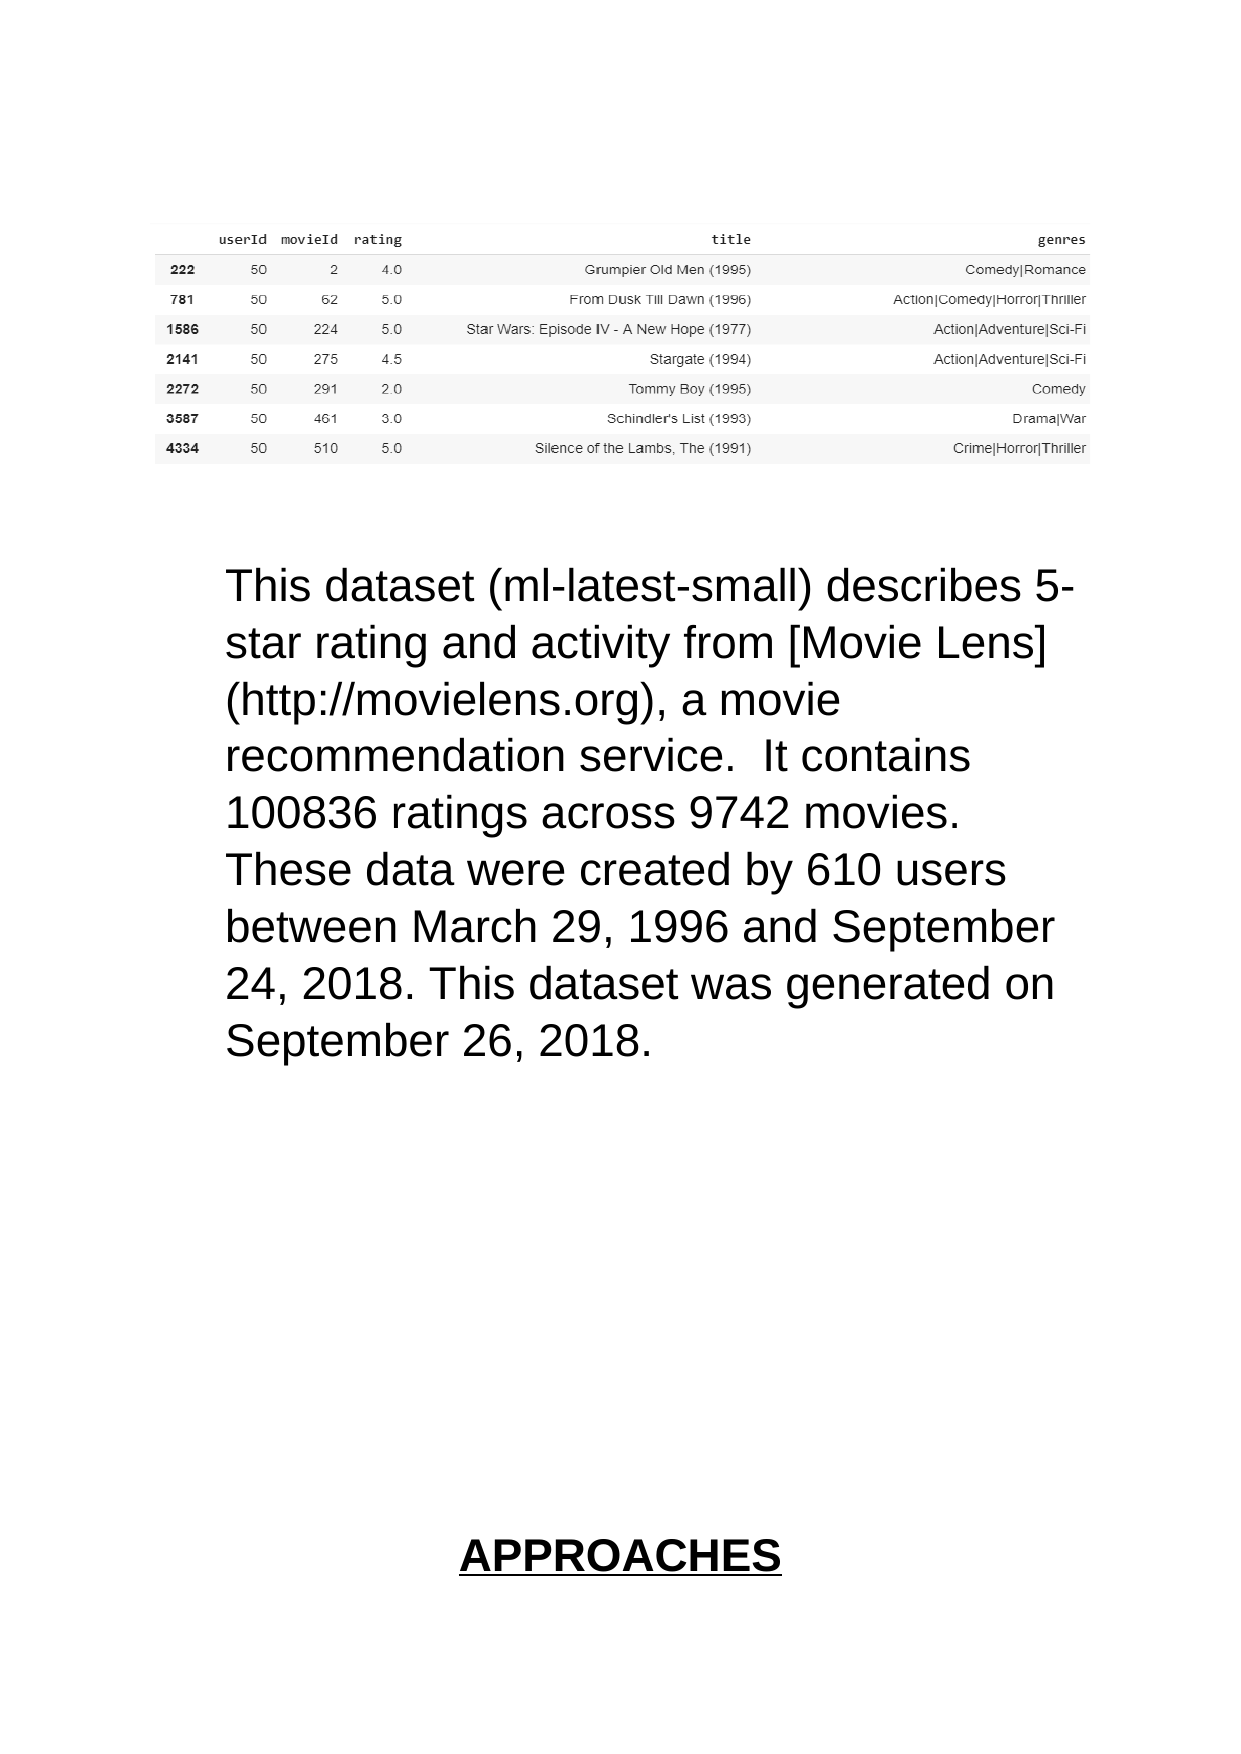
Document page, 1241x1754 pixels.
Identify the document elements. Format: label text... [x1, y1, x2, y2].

text APPROACHES [150, 1528, 1090, 1581]
text This dataset (ml-latest-small) describes 5-star rating and activity from [Movie Lens] (http://movielens.org), a movie recommendation service. It contains 100836 ratings across 9742 movies. These data were created by 610 users between March 29, 1996 and September 24, 2018. This dataset was generated on September 26, 2018. [225, 558, 1090, 1066]
picture [150, 223, 1091, 466]
